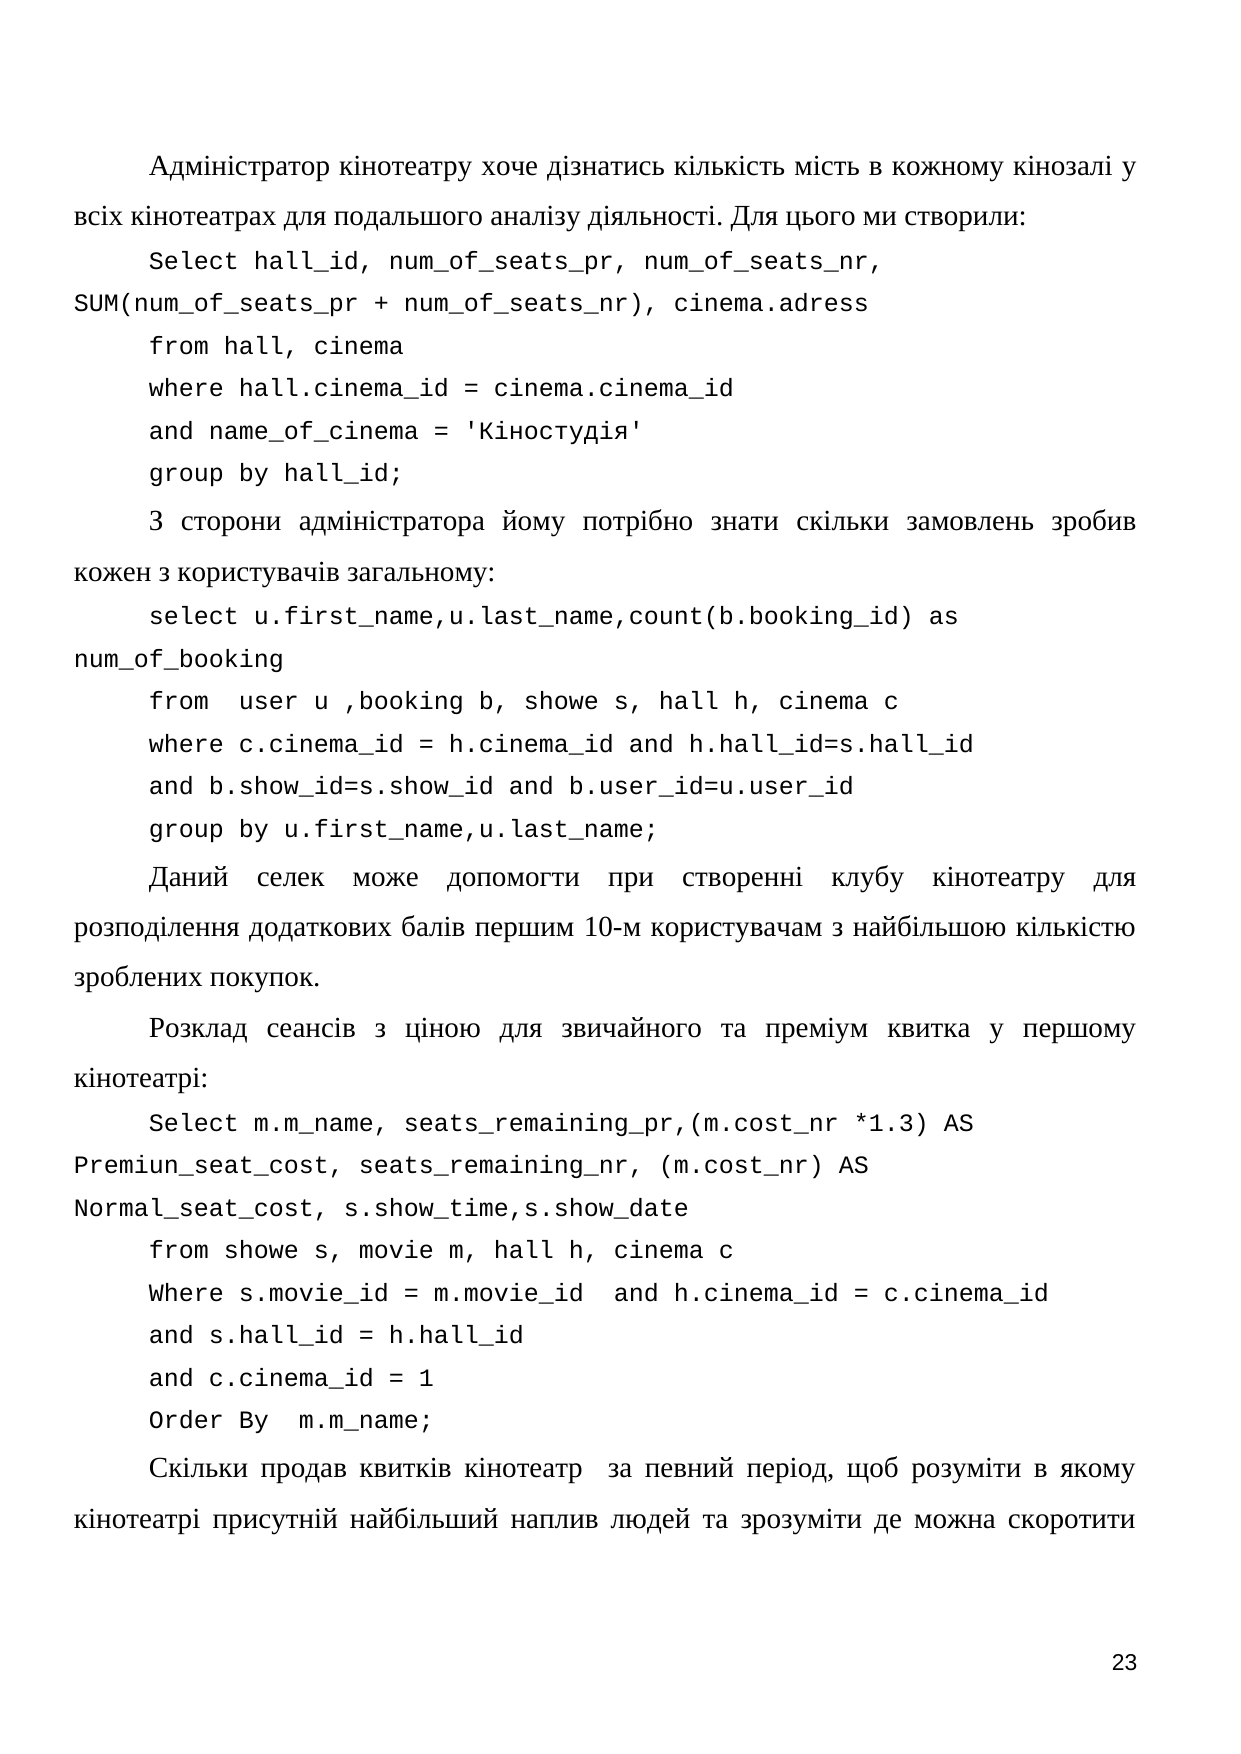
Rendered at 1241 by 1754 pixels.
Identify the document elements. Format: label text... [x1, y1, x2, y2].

text and b.show_id=s.show_id and b.user_id=u.user_id [74, 774, 1137, 802]
text Order By m.m_name; [74, 1408, 1137, 1436]
text from showe s, movie m, hall h, cinema c [74, 1238, 1137, 1266]
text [74, 1451, 1137, 1534]
text Select hall_id, num_of_seats_pr, num_of_seats_nr, SUM(num_of_seats_pr + num_of_seats_nr), cinema.adress [74, 248, 1137, 319]
text from hall, cinema [74, 333, 1137, 362]
text from user u ,booking b, showe s, hall h, cinema c [74, 689, 1137, 717]
text Select m.m_name, seats_remaining_pr,(m.cost_nr *1.3) AS Premiun_seat_cost, seats_remaining_nr, (m.cost_nr) AS Normal_seat_cost, s.show_time,s.show_date [74, 1111, 1137, 1224]
text group by u.first_name,u.last_name; [74, 816, 1137, 845]
text Адміністратор кінотеатру хоче дізнатись кількість мість в кожному кінозалі у всіх кінотеатрах для подальшого аналізу діяльності. Для цього ми створили: [74, 148, 1137, 232]
text З сторони адміністратора йому потрібно знати скільки замовлень зробив кожен з користувачів загальному: [74, 503, 1137, 587]
text where hall.cinema_id = cinema.cinema_id [74, 376, 1137, 404]
text Where s.movie_id = m.movie_id and h.cinema_id = c.cinema_id [74, 1281, 1137, 1309]
text Даний селек може допомогти при створенні клубу кінотеатру для розподілення додаткових балів першим 10-м користувачам з найбільшою кількістю зроблених покупок. [74, 859, 1137, 993]
text and s.hall_id = h.hall_id [74, 1323, 1137, 1351]
text where c.cinema_id = h.cinema_id and h.hall_id=s.hall_id [74, 731, 1137, 760]
text Розклад сеансів з ціною для звичайного та преміум квитка у першому кінотеатрі: [74, 1010, 1137, 1094]
text group by hall_id; [74, 461, 1137, 489]
text select u.first_name,u.last_name,count(b.booking_id) as num_of_booking [74, 604, 1137, 675]
text and name_of_cinema = 'Кіностудія' [74, 418, 1137, 447]
text and c.cinema_id = 1 [74, 1366, 1137, 1394]
